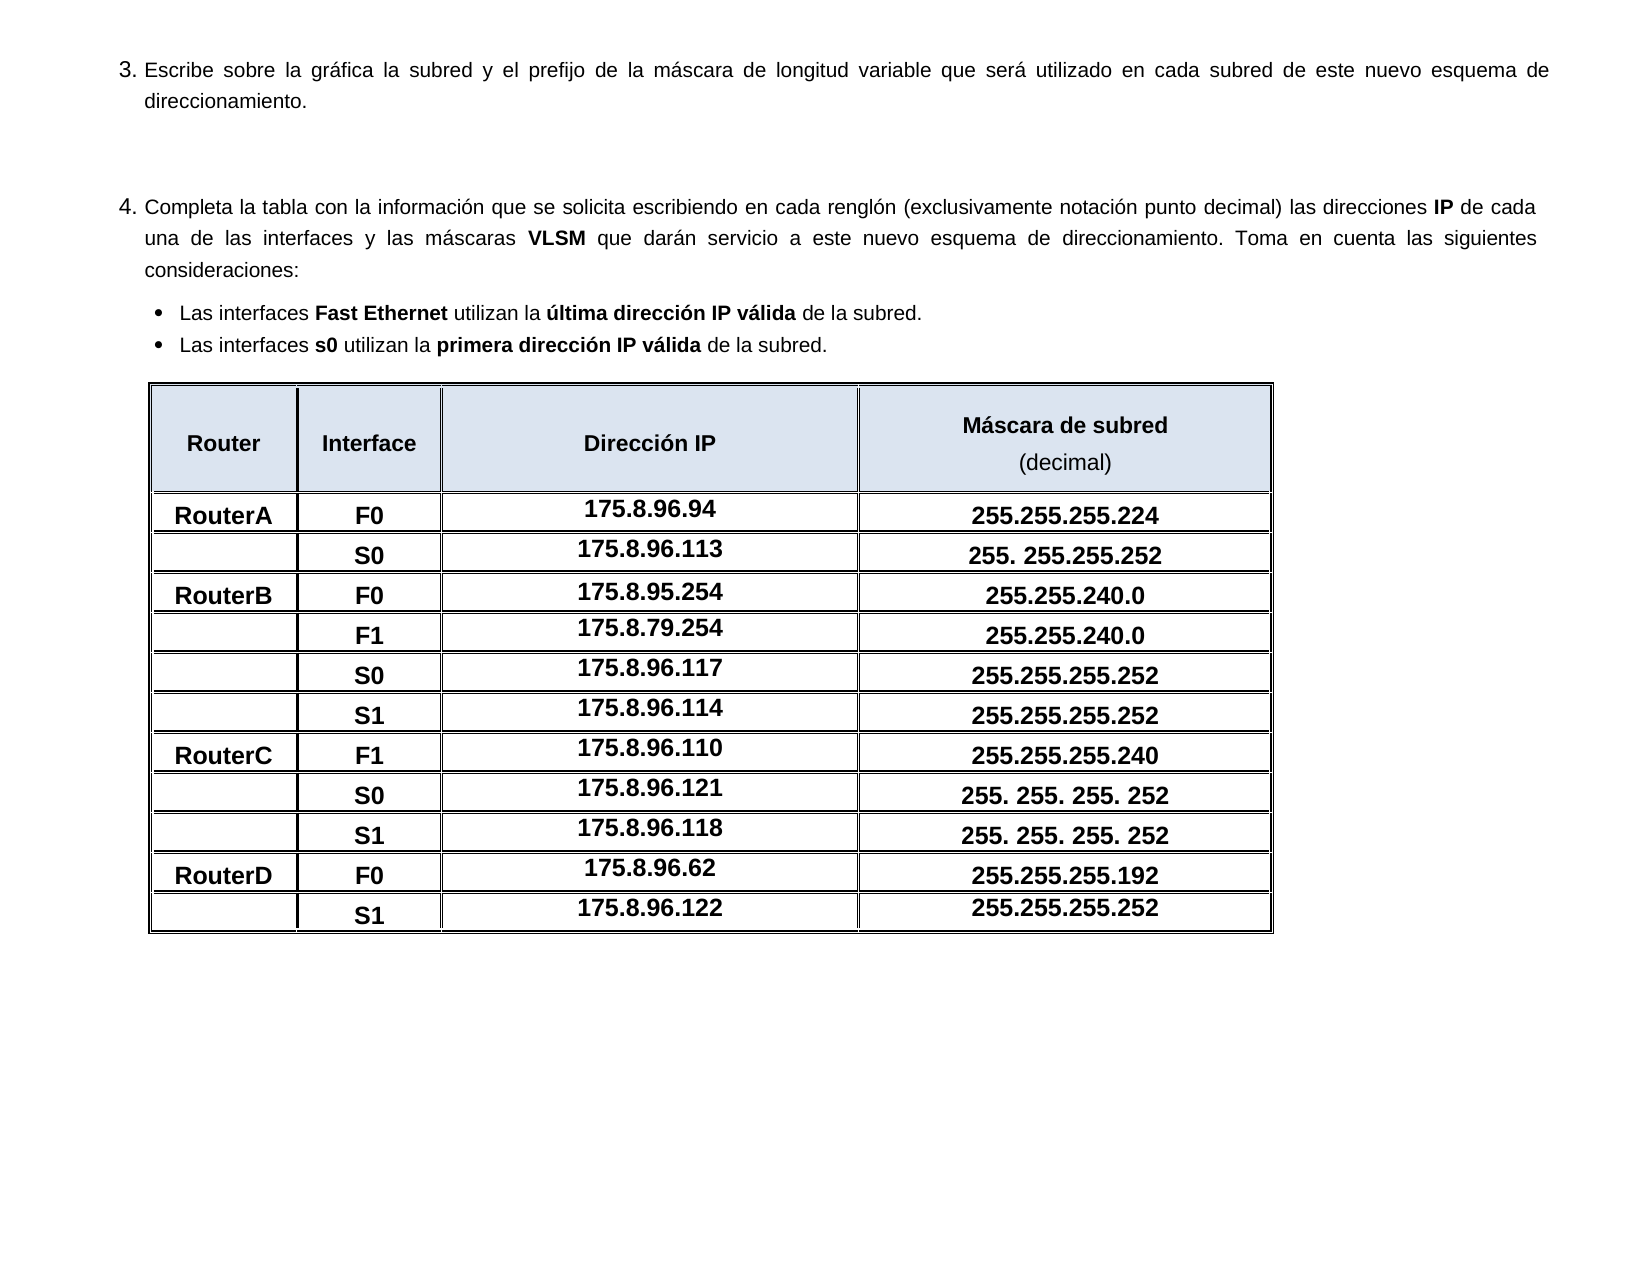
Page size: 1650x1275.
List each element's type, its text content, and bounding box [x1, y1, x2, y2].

table_cell 255.255.255.252 [860, 690, 1271, 730]
table_cell S0 [299, 774, 440, 810]
table_cell 255.255.240.0 [860, 570, 1271, 610]
table_cell [152, 610, 296, 650]
table_cell 255.255.255.240 [860, 730, 1271, 770]
table_cell [152, 770, 296, 810]
list Completa la tabla con la información que se solicita escribiendo en cada renglón (exclusivamente notación punto decimal) las direcciones IP de cada una de las interfaces y las máscaras VLSM que darán servicio a este nuevo esquema de direccionamiento. Toma en cuenta las siguientes consideraciones: [119, 189, 1537, 283]
table_cell RouterB [152, 570, 296, 610]
table_cell 175.8.96.94 [443, 494, 857, 530]
table_cell 175.8.96.110 [443, 734, 857, 770]
table_cell F1 [299, 734, 440, 770]
table_header Dirección IP [441, 386, 858, 491]
table_cell 175.8.95.254 [443, 574, 857, 610]
table_cell 255.255.255.252 [859, 890, 1271, 930]
table_cell 255. 255. 255. 252 [860, 770, 1271, 810]
table_header Router [152, 384, 297, 491]
table_cell F0 [299, 574, 440, 610]
table_header Máscara de subred (decimal) [859, 386, 1270, 491]
table_cell F0 [299, 854, 440, 890]
table_cell [152, 810, 296, 850]
table_cell [152, 530, 296, 570]
table_header Interface [297, 386, 441, 491]
table_cell S1 [299, 694, 440, 730]
table_cell 255.255.255.192 [860, 850, 1271, 890]
list Escribe sobre la gráfica la subred y el prefijo de la máscara de longitud variable que será utilizado en cada subred de este nuevo esquema de direccionamiento. [119, 52, 1552, 114]
table_cell S1 [297, 894, 441, 930]
table_cell 175.8.79.254 [443, 614, 857, 650]
table_cell F1 [299, 614, 440, 650]
table_cell RouterC [152, 730, 296, 770]
list Las interfaces s0 utilizan la primera dirección IP válida de la subred. [155, 327, 1537, 358]
table_cell S1 [299, 814, 440, 850]
table_cell 255.255.240.0 [860, 610, 1271, 650]
table_cell F0 [299, 494, 440, 530]
table_cell 175.8.96.118 [443, 814, 857, 850]
table_cell 175.8.96.122 [441, 894, 858, 930]
list Las interfaces Fast Ethernet utilizan la última dirección IP válida de la subred. [155, 296, 1537, 327]
table_cell [152, 890, 297, 930]
table_cell [152, 650, 296, 690]
table_cell 175.8.96.121 [443, 774, 857, 810]
table_cell 255. 255.255.252 [860, 530, 1271, 570]
table_cell 175.8.96.62 [443, 854, 857, 890]
table_cell 255.255.255.224 [859, 491, 1272, 530]
table_cell 175.8.96.113 [443, 534, 857, 570]
table_cell [152, 690, 296, 730]
table_cell 255. 255. 255. 252 [860, 810, 1271, 850]
table_cell RouterD [152, 850, 296, 890]
table_cell 255.255.255.252 [860, 650, 1271, 690]
table_cell 175.8.96.117 [443, 654, 857, 690]
table_cell S0 [299, 534, 440, 570]
table_cell S0 [299, 654, 440, 690]
table_cell RouterA [150, 491, 297, 530]
table_cell 175.8.96.114 [443, 694, 857, 730]
